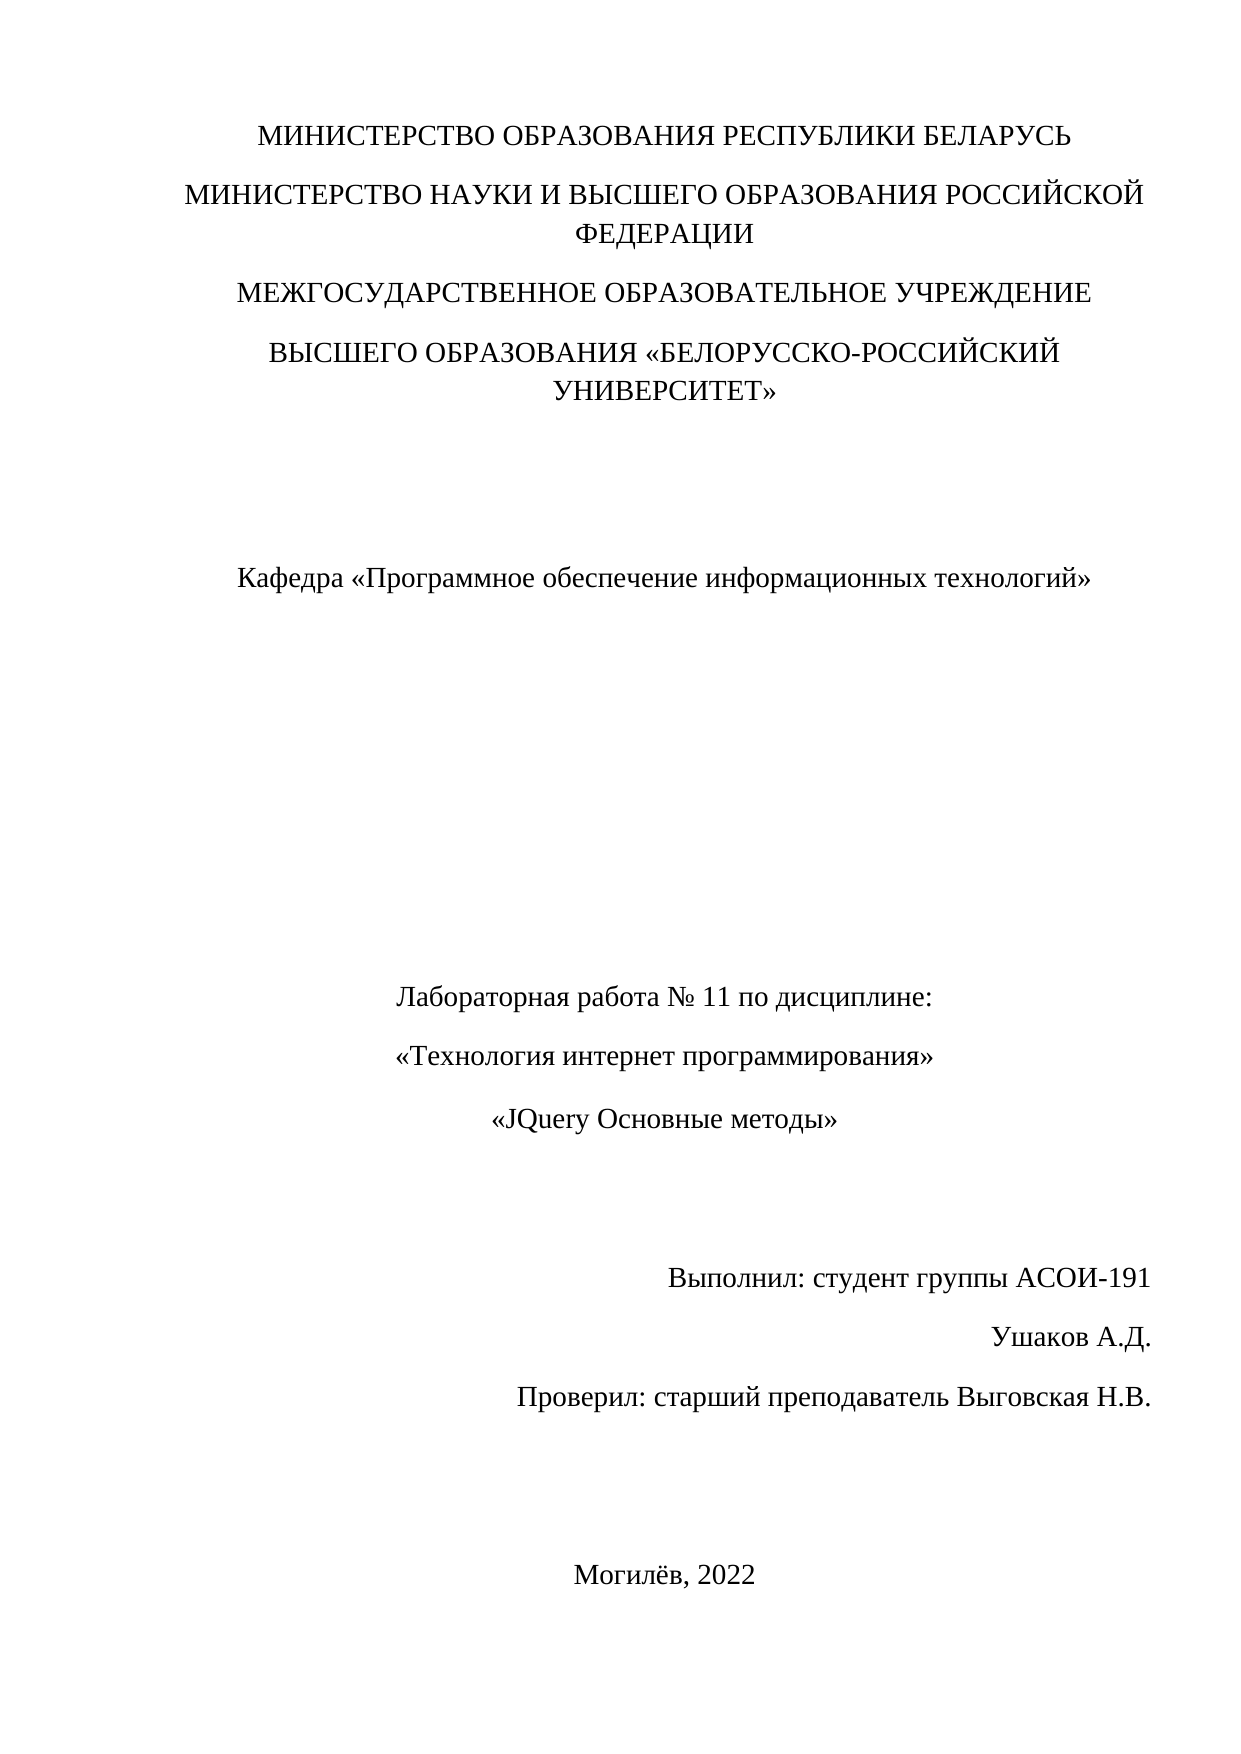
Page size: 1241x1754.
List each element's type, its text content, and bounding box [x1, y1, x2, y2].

text «JQuery Основные методы» [177, 1102, 1152, 1135]
text Ушаков А.Д. [177, 1319, 1152, 1353]
text «Технология интернет программирования» [177, 1038, 1152, 1072]
text МИНИСТЕРСТВО НАУКИ И ВЫСШЕГО ОБРАЗОВАНИЯ РОССИЙСКОЙ ФЕДЕРАЦИИ [177, 177, 1152, 249]
text Лабораторная работа № 11 по дисциплине: [177, 979, 1152, 1012]
text МИНИСТЕРСТВО ОБРАЗОВАНИЯ РЕСПУБЛИКИ БЕЛАРУСЬ [177, 118, 1152, 152]
text Могилёв, 2022 [177, 1557, 1152, 1591]
text Кафедра «Программное обеспечение информационных технологий» [177, 560, 1152, 593]
text Выполнил: студент группы АСОИ-191 [177, 1260, 1152, 1294]
text Проверил: старший преподаватель Выговская Н.В. [177, 1379, 1152, 1412]
text ВЫСШЕГО ОБРАЗОВАНИЯ «БЕЛОРУССКО-РОССИЙСКИЙ УНИВЕРСИТЕТ» [177, 335, 1152, 407]
text МЕЖГОСУДАРСТВЕННОЕ ОБРАЗОВАТЕЛЬНОЕ УЧРЕЖДЕНИЕ [177, 275, 1152, 309]
